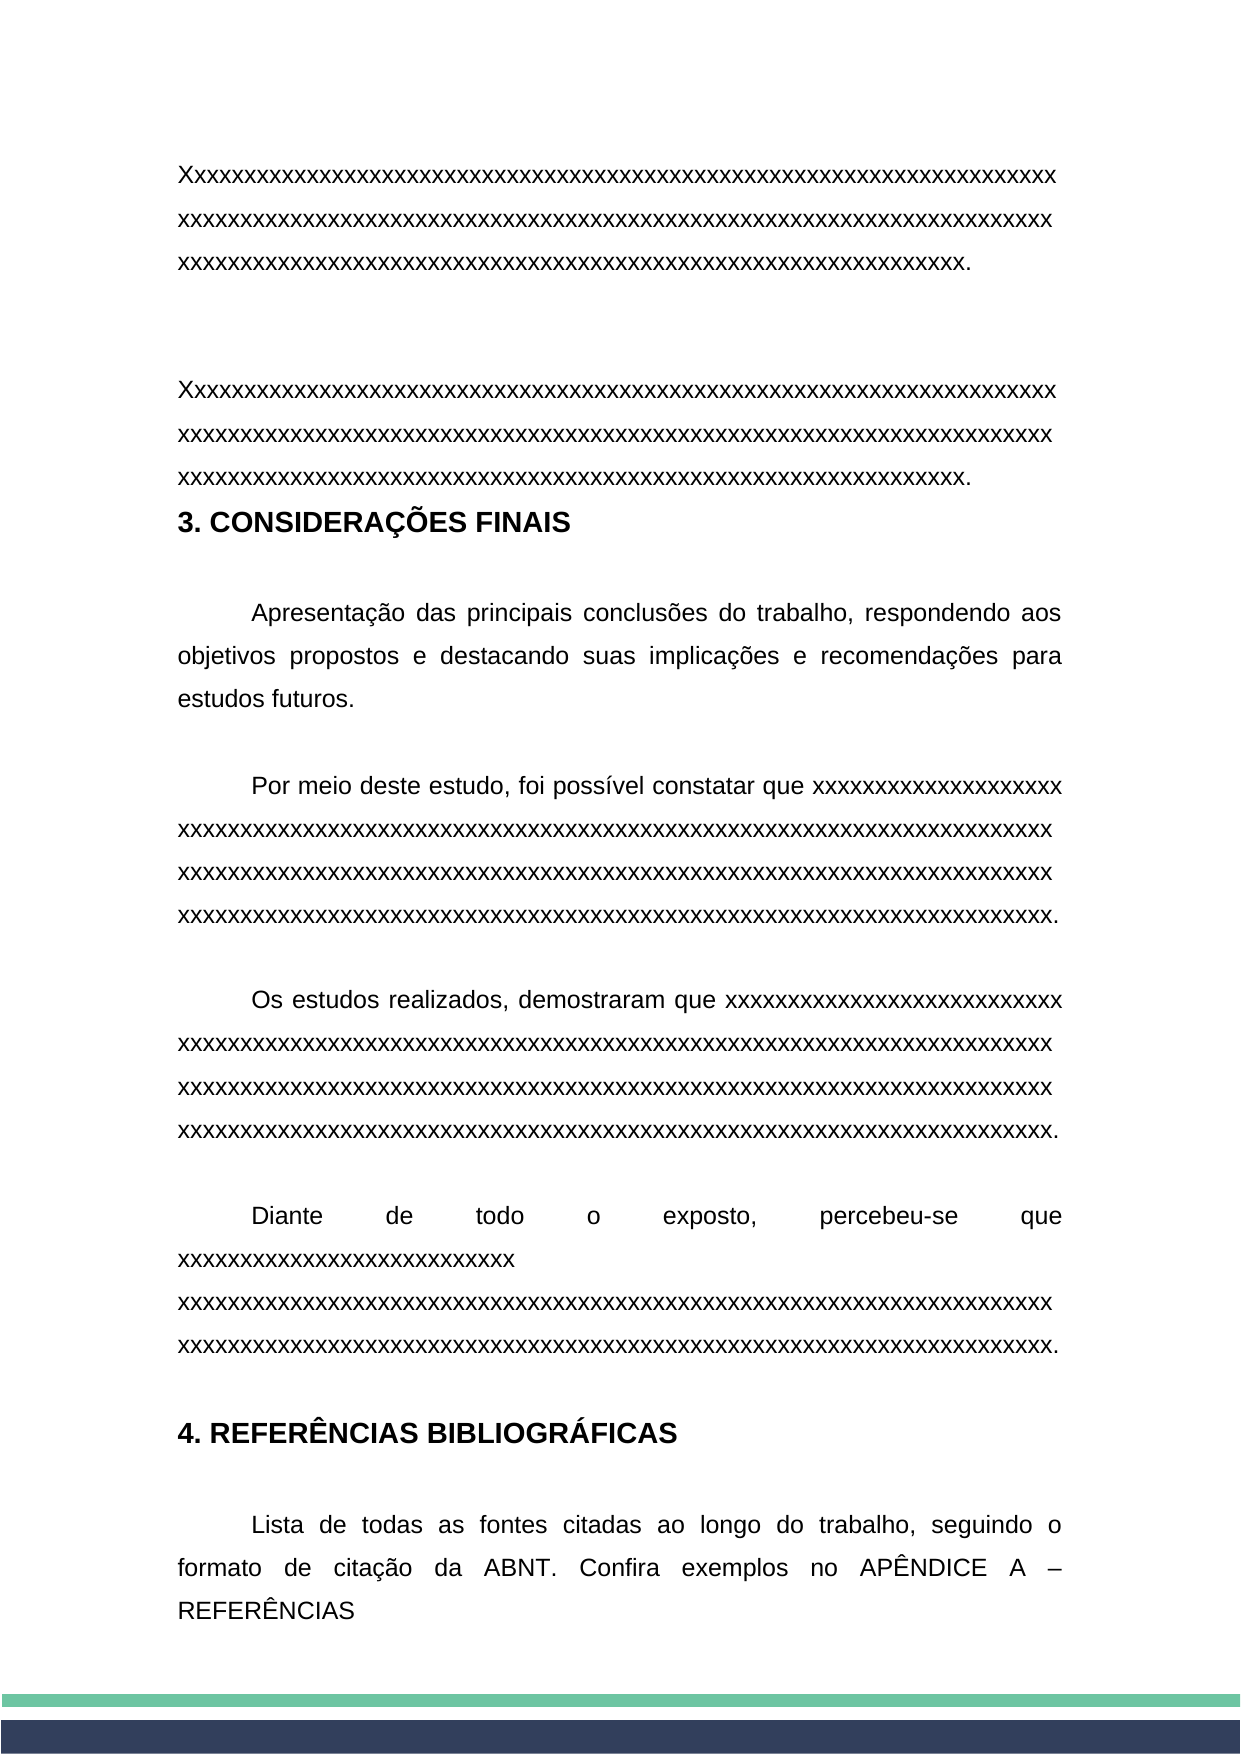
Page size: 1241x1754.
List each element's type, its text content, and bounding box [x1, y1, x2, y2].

text 3. CONSIDERAÇÕES FINAIS [177, 505, 1063, 538]
text Lista de todas as fontes citadas ao longo do trabalho, seguindo o formato de citação da ABNT. Confira exemplos no APÊNDICE A – REFERÊNCIAS [177, 1510, 1063, 1625]
text Por meio deste estudo, foi possível constatar que xxxxxxxxxxxxxxxxxxxx xxxxxxxxxxxxxxxxxxxxxxxxxxxxxxxxxxxxxxxxxxxxxxxxxxxxxxxxxxxxxxxxxxxxxxxxxxxxxxxxxxxxxxxxxxxxxxxxxxxxxxxxxxxxxxxxxxxxxxxxxxxxxxxxxxxxxxxxxxxxxxxxxxxxxxxxxxxxxxxxxxxxxxxxxxxxxxxxxxxxxxxxxxxxxxxxxxxxxxxxxxxxxxxxxx. [177, 771, 1063, 929]
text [177, 118, 1063, 276]
text Os estudos realizados, demostraram que xxxxxxxxxxxxxxxxxxxxxxxxxxx xxxxxxxxxxxxxxxxxxxxxxxxxxxxxxxxxxxxxxxxxxxxxxxxxxxxxxxxxxxxxxxxxxxxxxxxxxxxxxxxxxxxxxxxxxxxxxxxxxxxxxxxxxxxxxxxxxxxxxxxxxxxxxxxxxxxxxxxxxxxxxxxxxxxxxxxxxxxxxxxxxxxxxxxxxxxxxxxxxxxxxxxxxxxxxxxxxxxxxxxxxxxxxxxxx. [177, 985, 1063, 1143]
list 4. REFERÊNCIAS BIBLIOGRÁFICAS [177, 1416, 1063, 1450]
text Diante de todo o exposto, percebeu-se que xxxxxxxxxxxxxxxxxxxxxxxxxxx xxxxxxxxxxxxxxxxxxxxxxxxxxxxxxxxxxxxxxxxxxxxxxxxxxxxxxxxxxxxxxxxxxxxxxxxxxxxxxxxxxxxxxxxxxxxxxxxxxxxxxxxxxxxxxxxxxxxxxxxxxxxxxxxxxxxxxxxxxxx. [177, 1201, 1063, 1359]
text Apresentação das principais conclusões do trabalho, respondendo aos objetivos propostos e destacando suas implicações e recomendações para estudos futuros. [177, 598, 1063, 713]
